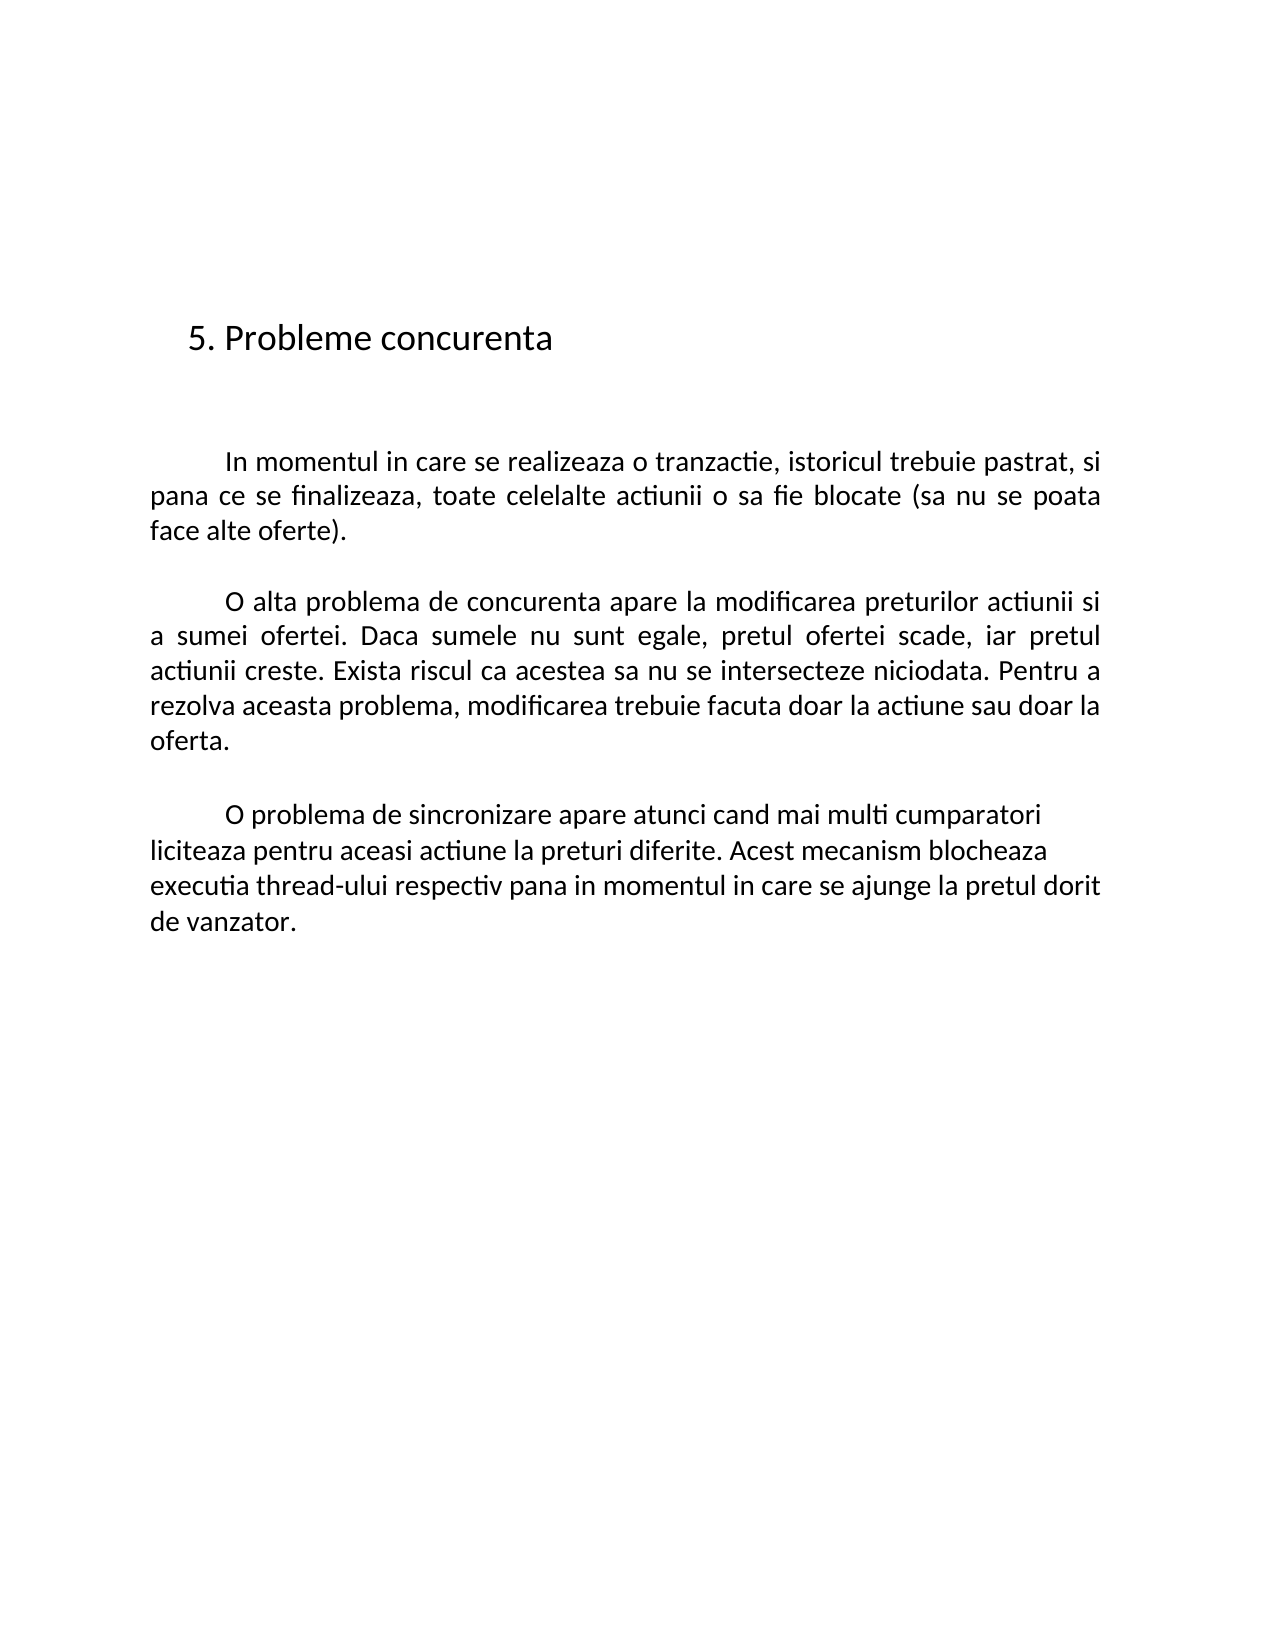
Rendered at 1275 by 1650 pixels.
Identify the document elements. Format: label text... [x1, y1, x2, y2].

text O problema de sincronizare apare atunci cand mai multi cumparatori liciteaza pentru aceasi actiune la preturi diferite. Acest mecanism blocheaza executia thread-ului respectiv pana in momentul in care se ajunge la pretul dorit de vanzator. [150, 796, 1102, 939]
text 5. Probleme concurenta [187, 314, 1125, 360]
text In momentul in care se realizeaza o tranzactie, istoricul trebuie pastrat, si pana ce se finalizeaza, toate celelalte actiunii o sa fie blocate (sa nu se poata face alte oferte). [150, 443, 1102, 548]
text O alta problema de concurenta apare la modificarea preturilor actiunii si a sumei ofertei. Daca sumele nu sunt egale, pretul ofertei scade, iar pretul actiunii creste. Exista riscul ca acestea sa nu se intersecteze niciodata. Pentru a rezolva aceasta problema, modificarea trebuie facuta doar la actiune sau doar la oferta. [150, 583, 1102, 758]
